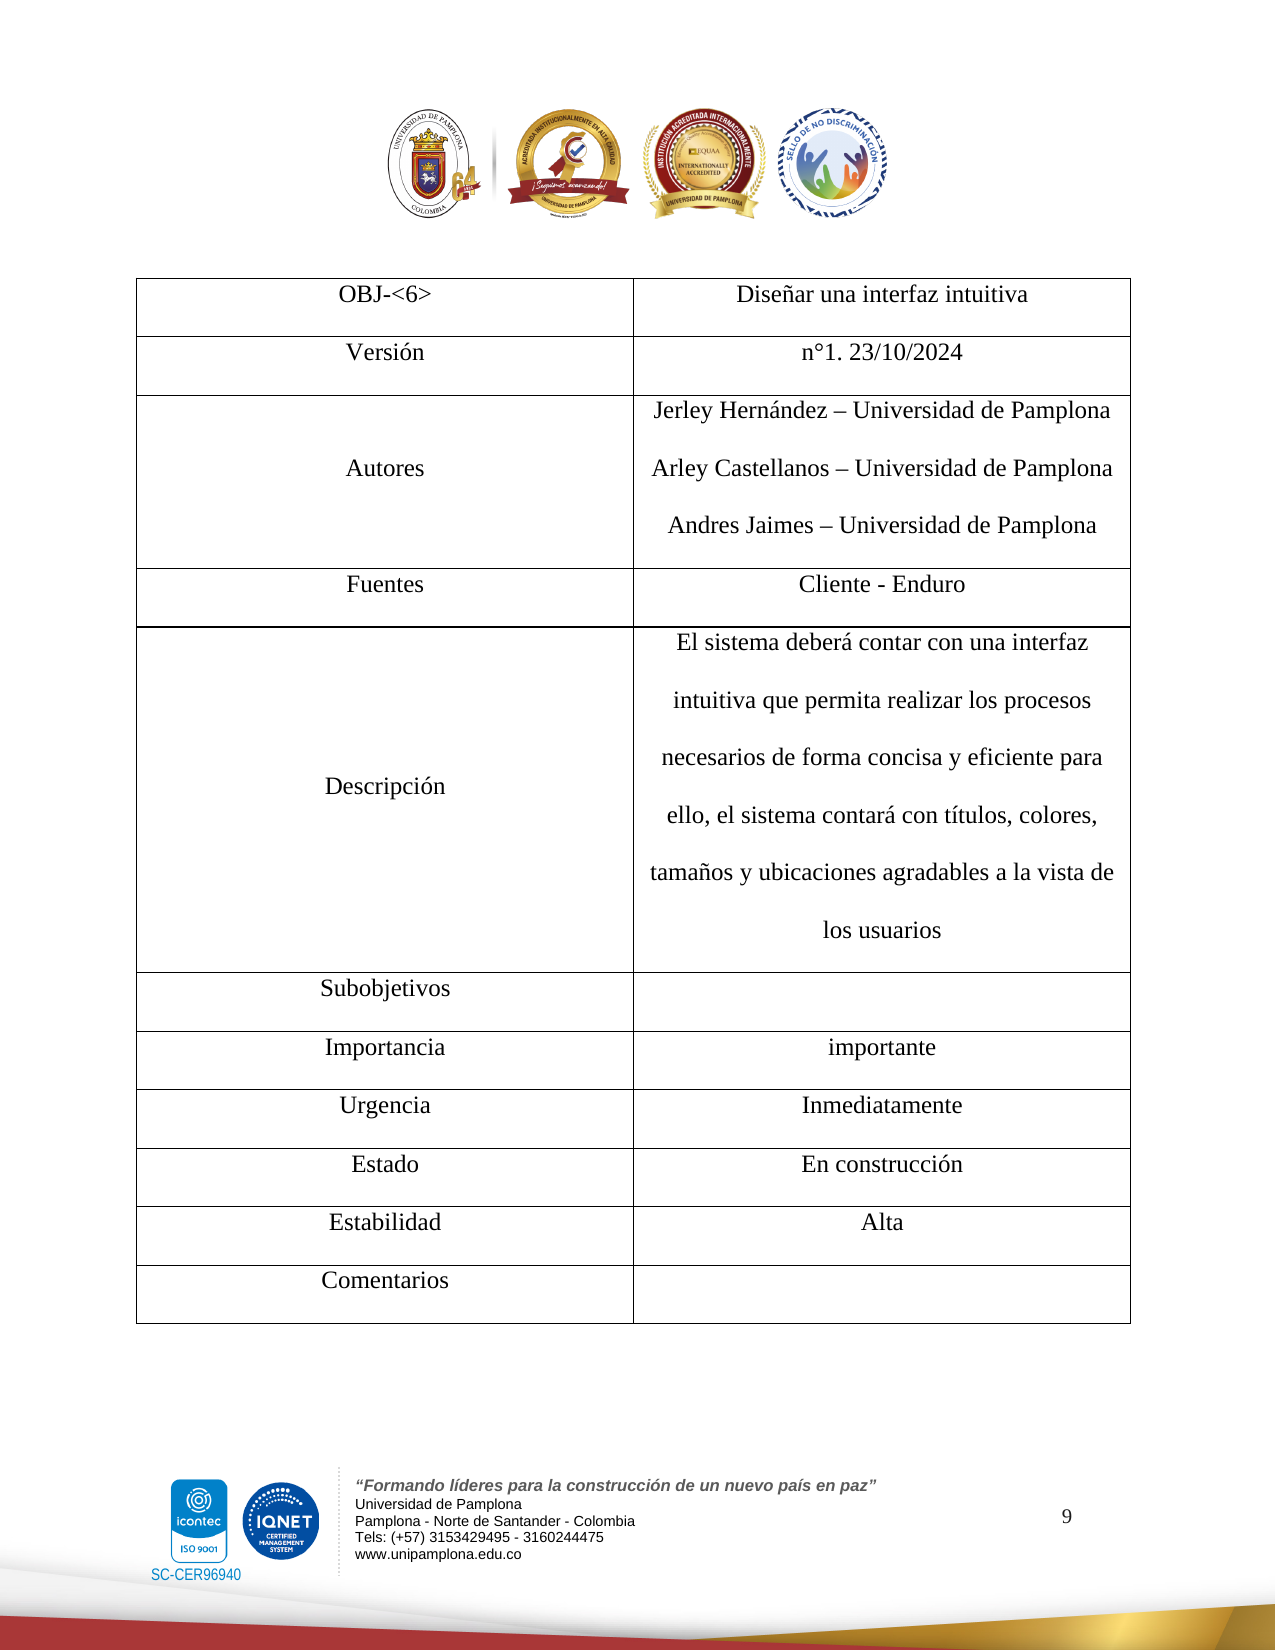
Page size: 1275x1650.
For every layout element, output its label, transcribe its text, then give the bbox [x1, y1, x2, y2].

table_header Diseñar una interfaz intuitiva [634, 279, 1130, 336]
table_cell Estabilidad [137, 1207, 633, 1264]
table_cell Cliente - Enduro [634, 569, 1130, 626]
table_cell El sistema deberá contar con una interfaz intuitiva que permita realizar los procesos necesarios de forma concisa y eficiente para ello, el sistema contará con títulos, colores, tamaños y ubicaciones agradables a la vista de los usuarios [634, 628, 1130, 972]
table_cell Autores [137, 396, 633, 568]
table_cell Jerley Hernández – Universidad de Pamplona Arley Castellanos – Universidad de Pamplona Andres Jaimes – Universidad de Pamplona [634, 396, 1130, 568]
table_cell Versión [137, 337, 633, 394]
table_cell Fuentes [137, 569, 633, 626]
table_cell En construcción [634, 1149, 1130, 1206]
table_cell [634, 1266, 1130, 1323]
table_header OBJ-<6> [137, 279, 633, 336]
table_cell Descripción [137, 628, 633, 972]
table_cell Estado [137, 1149, 633, 1206]
table_cell n°1. 23/10/2024 [634, 337, 1130, 394]
table_cell Inmediatamente [634, 1090, 1130, 1148]
table_cell Urgencia [137, 1090, 633, 1148]
table_cell importante [634, 1032, 1130, 1089]
table_cell Comentarios [137, 1266, 633, 1323]
picture [383, 98, 892, 229]
table_cell [634, 973, 1130, 1031]
table_cell Importancia [137, 1032, 633, 1089]
table_cell Subobjetivos [137, 973, 633, 1031]
table_cell Alta [634, 1207, 1130, 1264]
picture [0, 1476, 1275, 1650]
